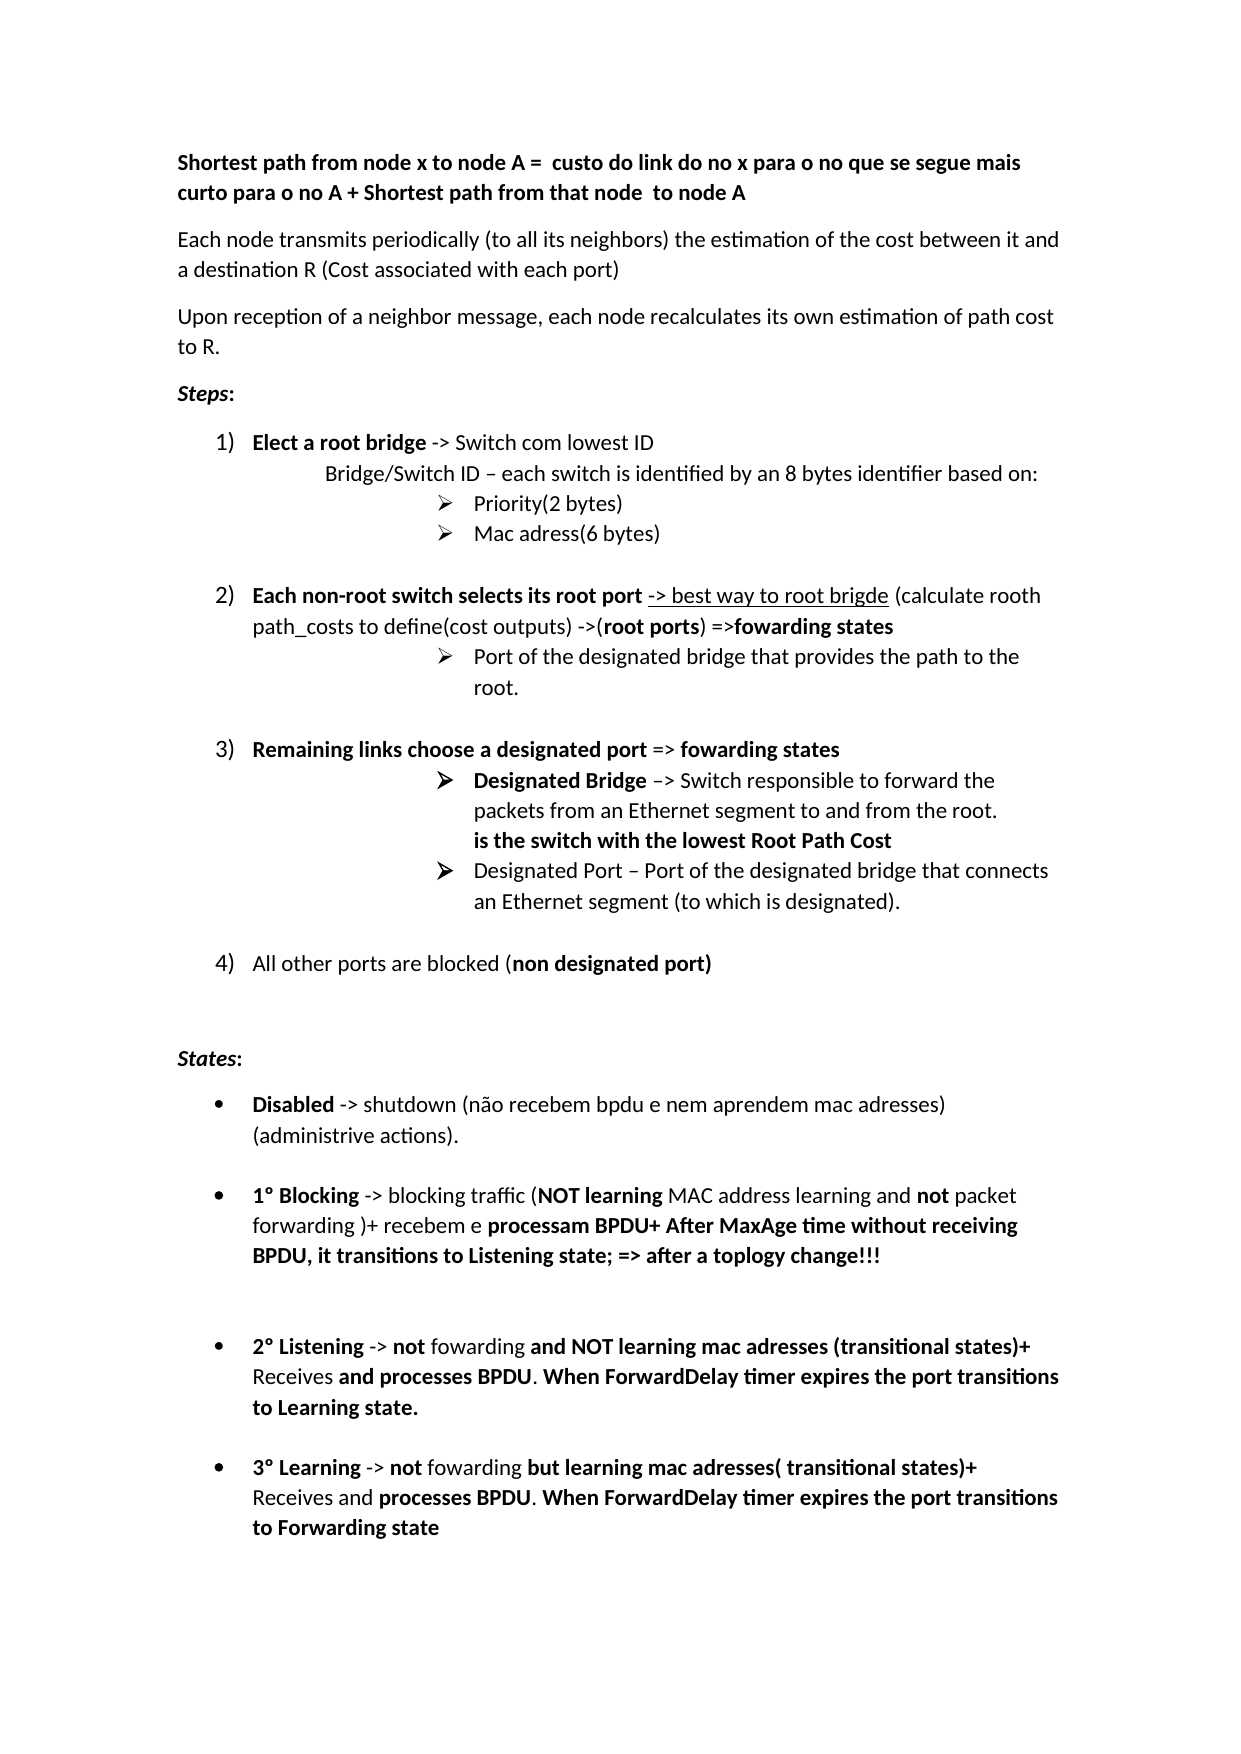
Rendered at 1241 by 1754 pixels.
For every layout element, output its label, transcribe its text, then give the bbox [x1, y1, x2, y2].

list Remaining links choose a designated port => fowarding states [215, 733, 1063, 763]
text Steps: [177, 379, 1063, 407]
text Shortest path from node x to node A = custo do link do no x para o no que se segue mais curto para o no A + Shortest path from that node to node A [177, 148, 1063, 206]
list All other ports are blocked (non designated port) [215, 947, 1063, 978]
list Elect a root bridge -> Switch com lowest ID [215, 426, 1063, 456]
list 1º Blocking -> blocking traffic (NOT learning MAC address learning and not packet forwarding )+ recebem e processam BPDU+ After MaxAge time without receiving BPDU, it transitions to Listening state; => after a toplogy change!!! [215, 1181, 1063, 1269]
text Each node transmits periodically (to all its neighbors) the estimation of the cost between it and a destination R (Cost associated with each port) [177, 225, 1063, 283]
list Receives and processes BPDU. When ForwardDelay timer expires the port transitions to Learning state. [252, 1362, 1063, 1421]
list Designated Bridge –> Switch responsible to forward the packets from an Ethernet segment to and from the root. [436, 766, 1063, 824]
list Bridge/Switch ID – each switch is identified by an 8 bytes identifier based on: [325, 459, 1063, 487]
text States: [177, 1044, 1063, 1072]
list 3º Learning -> not fowarding but learning mac adresses( transitional states)+ Receives and processes BPDU. When ForwardDelay timer expires the port transitions to Forwarding state [215, 1453, 1063, 1541]
list 2º Listening -> not fowarding and NOT learning mac adresses (transitional states)+ [215, 1332, 1063, 1360]
list Port of the designated bridge that provides the path to the root. [436, 642, 1063, 701]
list is the switch with the lowest Root Path Cost [473, 826, 1063, 854]
list Priority(2 bytes) [436, 489, 1063, 517]
list Designated Port – Port of the designated bridge that connects an Ethernet segment (to which is designated). [436, 857, 1063, 915]
list Each non-root switch selects its root port -> best way to root brigde (calculate rooth path_costs to define(cost outputs) ->(root ports) =>fowarding states [215, 579, 1063, 640]
list Mac adress(6 bytes) [436, 519, 1063, 547]
list Disabled -> shutdown (não recebem bpdu e nem aprendem mac adresses)(administrive actions). [215, 1091, 1063, 1149]
text Upon reception of a neighbor message, each node recalculates its own estimation of path cost to R. [177, 302, 1063, 360]
